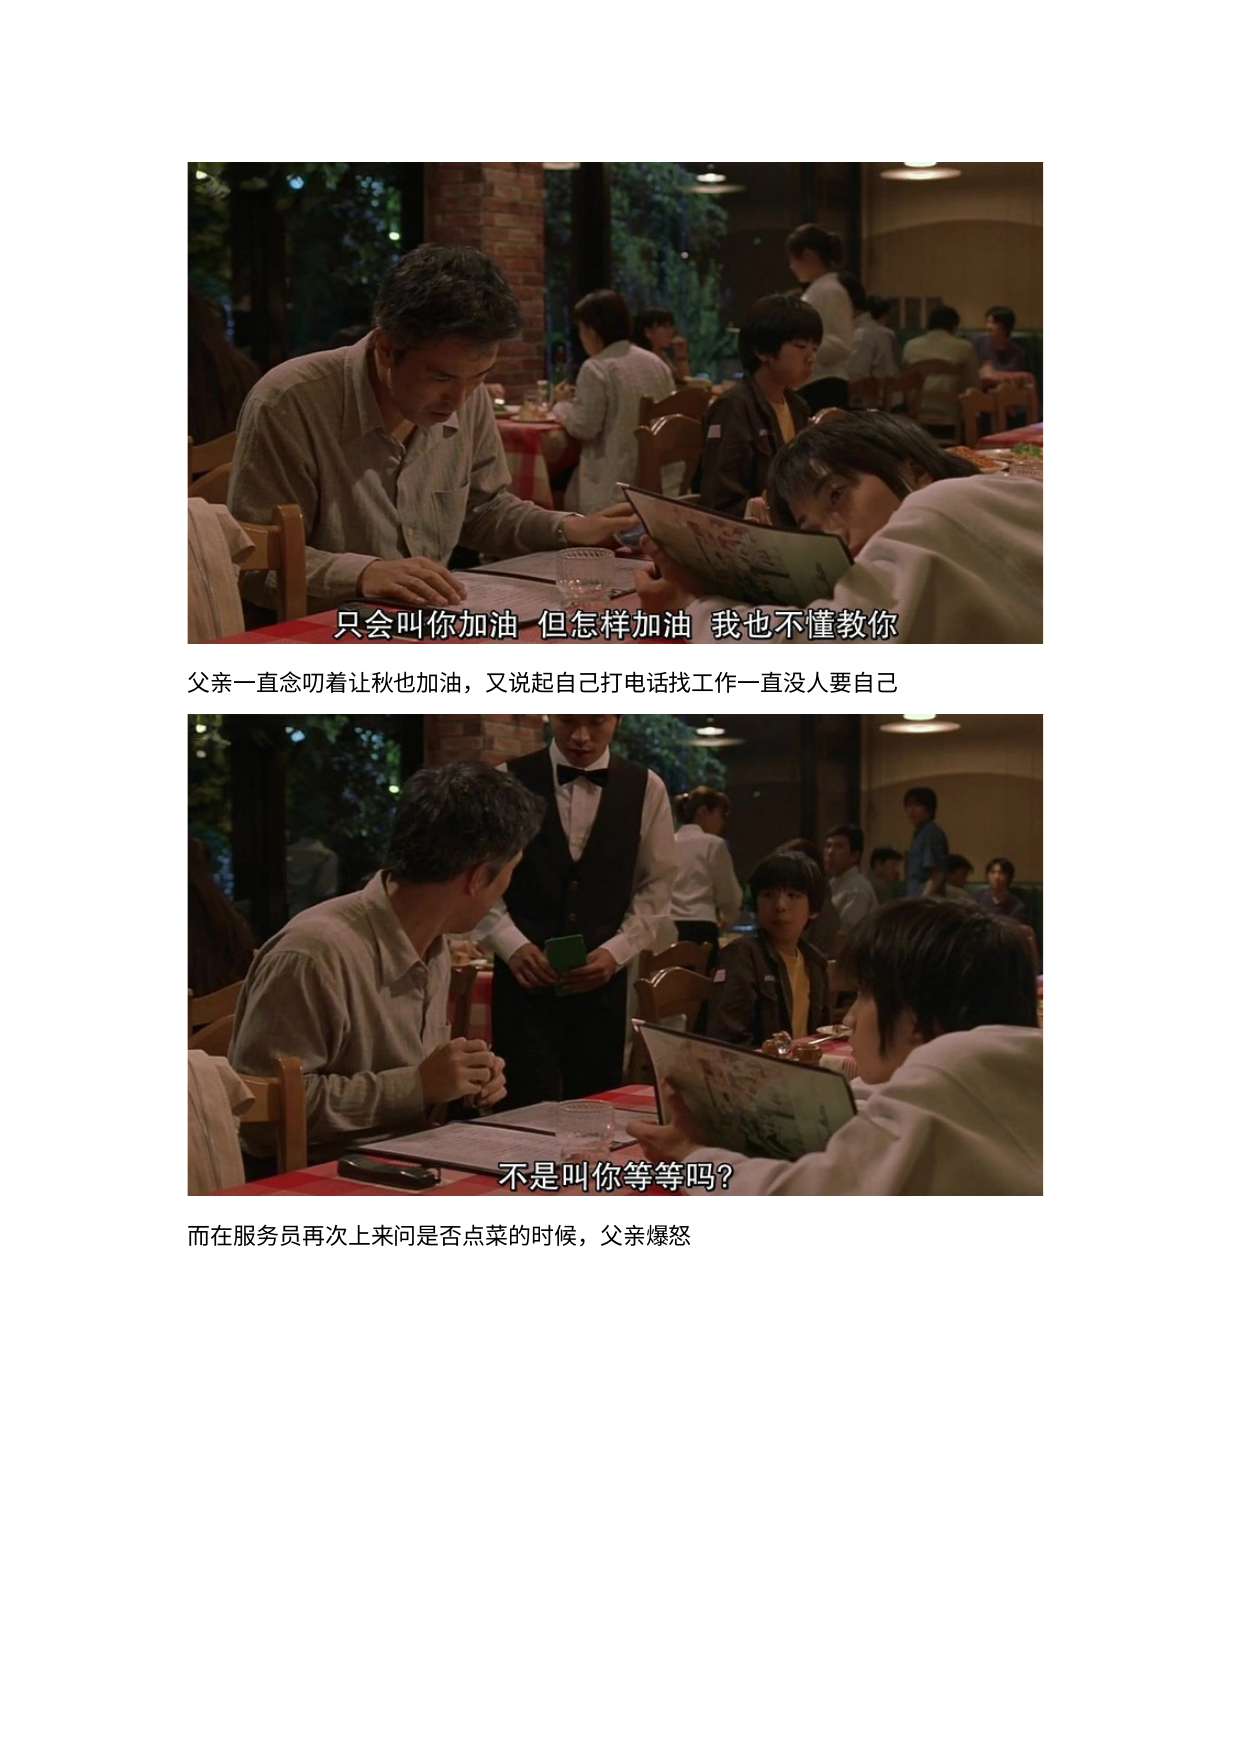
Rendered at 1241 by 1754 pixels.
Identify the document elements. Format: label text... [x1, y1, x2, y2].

picture [187, 162, 1044, 644]
picture [187, 714, 1044, 1196]
text 父亲一直念叨着让秋也加油，又说起自己打电话找工作一直没人要自己 [187, 649, 1053, 714]
text 而在服务员再次上来问是否点菜的时候，父亲爆怒 [187, 1202, 1053, 1267]
